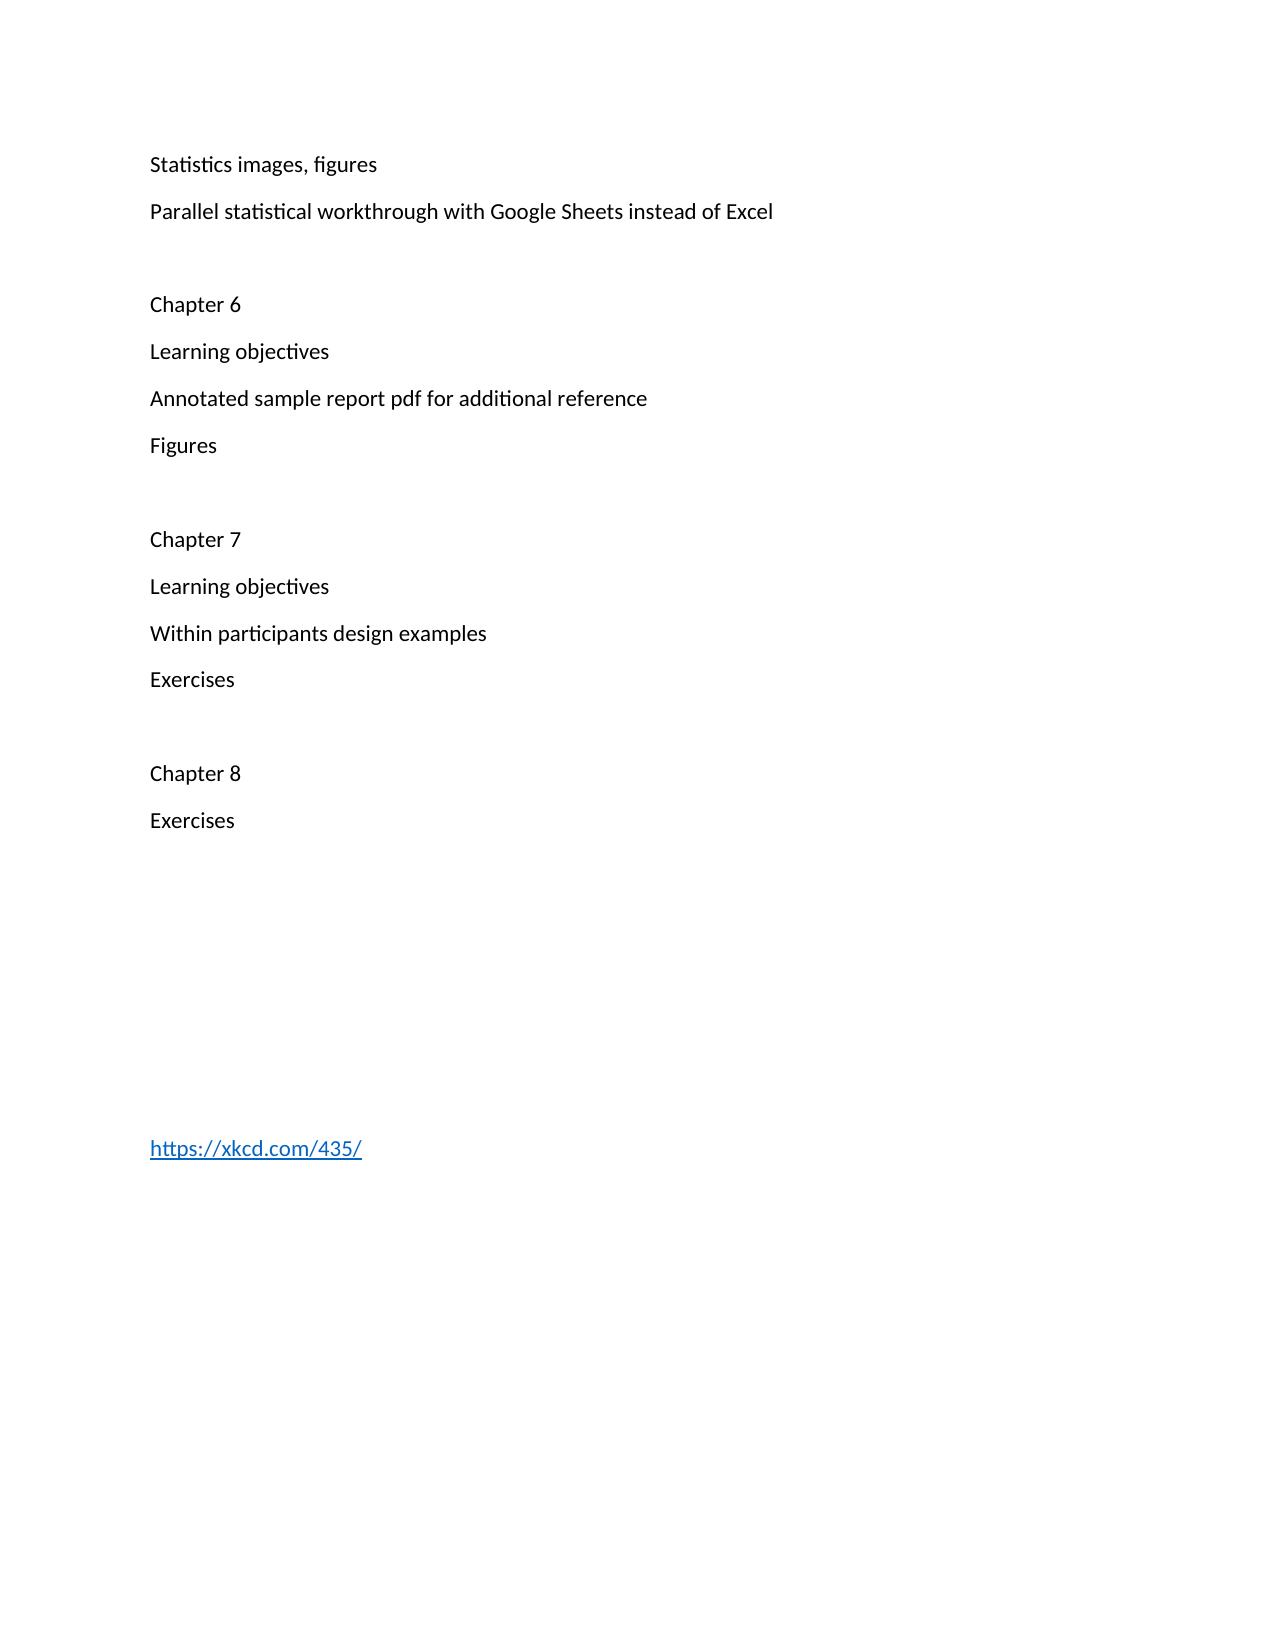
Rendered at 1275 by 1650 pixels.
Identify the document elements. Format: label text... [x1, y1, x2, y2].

text Annotated sample report pdf for additional reference [150, 384, 1125, 412]
text Within participants design examples [150, 619, 1125, 647]
text Learning objectives [150, 337, 1125, 366]
text https://xkcd.com/435/ [150, 1134, 1125, 1162]
text Figures [150, 431, 1125, 459]
text Parallel statistical workthrough with Google Sheets instead of Excel [150, 197, 1125, 225]
text Learning objectives [150, 572, 1125, 600]
text Exercises [150, 666, 1125, 694]
text Exercises [150, 806, 1125, 834]
text Chapter 6 [150, 291, 1125, 319]
text Chapter 7 [150, 525, 1125, 553]
text Statistics images, figures [150, 150, 1125, 178]
text Chapter 8 [150, 759, 1125, 787]
